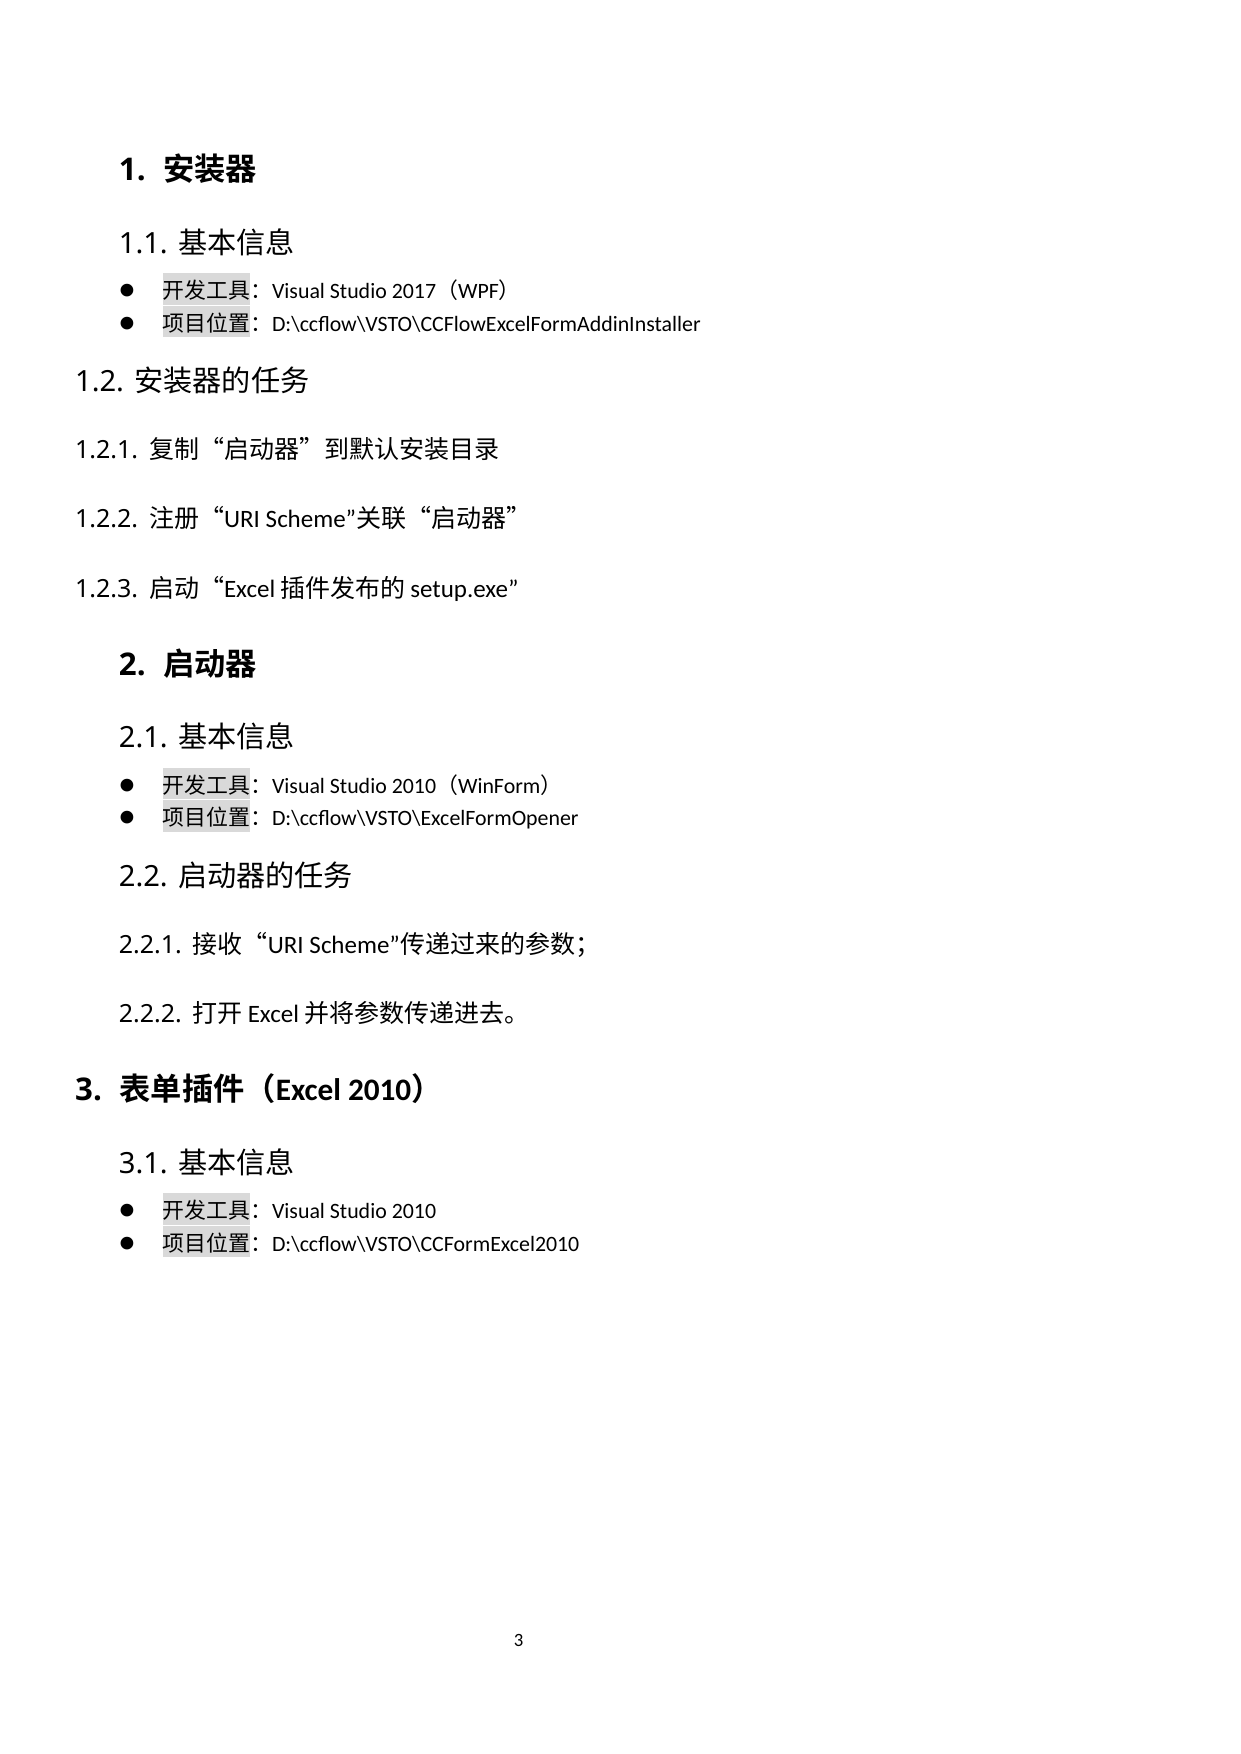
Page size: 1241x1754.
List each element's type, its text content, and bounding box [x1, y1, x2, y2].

subtitle 基本信息 [119, 208, 1165, 273]
list 项目位置：D:\ccflow\VSTO\CCFormExcel2010 [119, 1225, 1165, 1258]
subtitle 接收“URI Scheme”传递过来的参数； [119, 910, 1165, 975]
subtitle 安装器 [119, 134, 1165, 199]
subtitle 复制“启动器”到默认安装目录 [75, 415, 1165, 480]
subtitle 打开Excel并将参数传递进去。 [119, 979, 1165, 1044]
list 开发工具：Visual Studio 2010 [250, 1193, 1165, 1225]
list 项目位置：D:\ccflow\VSTO\ExcelFormOpener [250, 800, 1165, 832]
list 项目位置：D:\ccflow\VSTO\CCFlowExcelFormAddinInstaller [119, 305, 1165, 338]
subtitle 表单插件（Excel 2010） [75, 1054, 1165, 1119]
list 开发工具：Visual Studio 2010（WinForm） [119, 767, 1165, 800]
subtitle 基本信息 [119, 1128, 1165, 1193]
subtitle 启动“Excel插件发布的setup.exe” [75, 554, 1165, 619]
subtitle 启动器的任务 [119, 841, 1165, 906]
subtitle 启动器 [119, 629, 1165, 694]
subtitle 注册“URI Scheme”关联“启动器” [75, 484, 1165, 549]
subtitle 安装器的任务 [75, 346, 1165, 411]
list 开发工具：Visual Studio 2017（WPF） [250, 273, 1165, 305]
subtitle 基本信息 [119, 702, 1165, 767]
